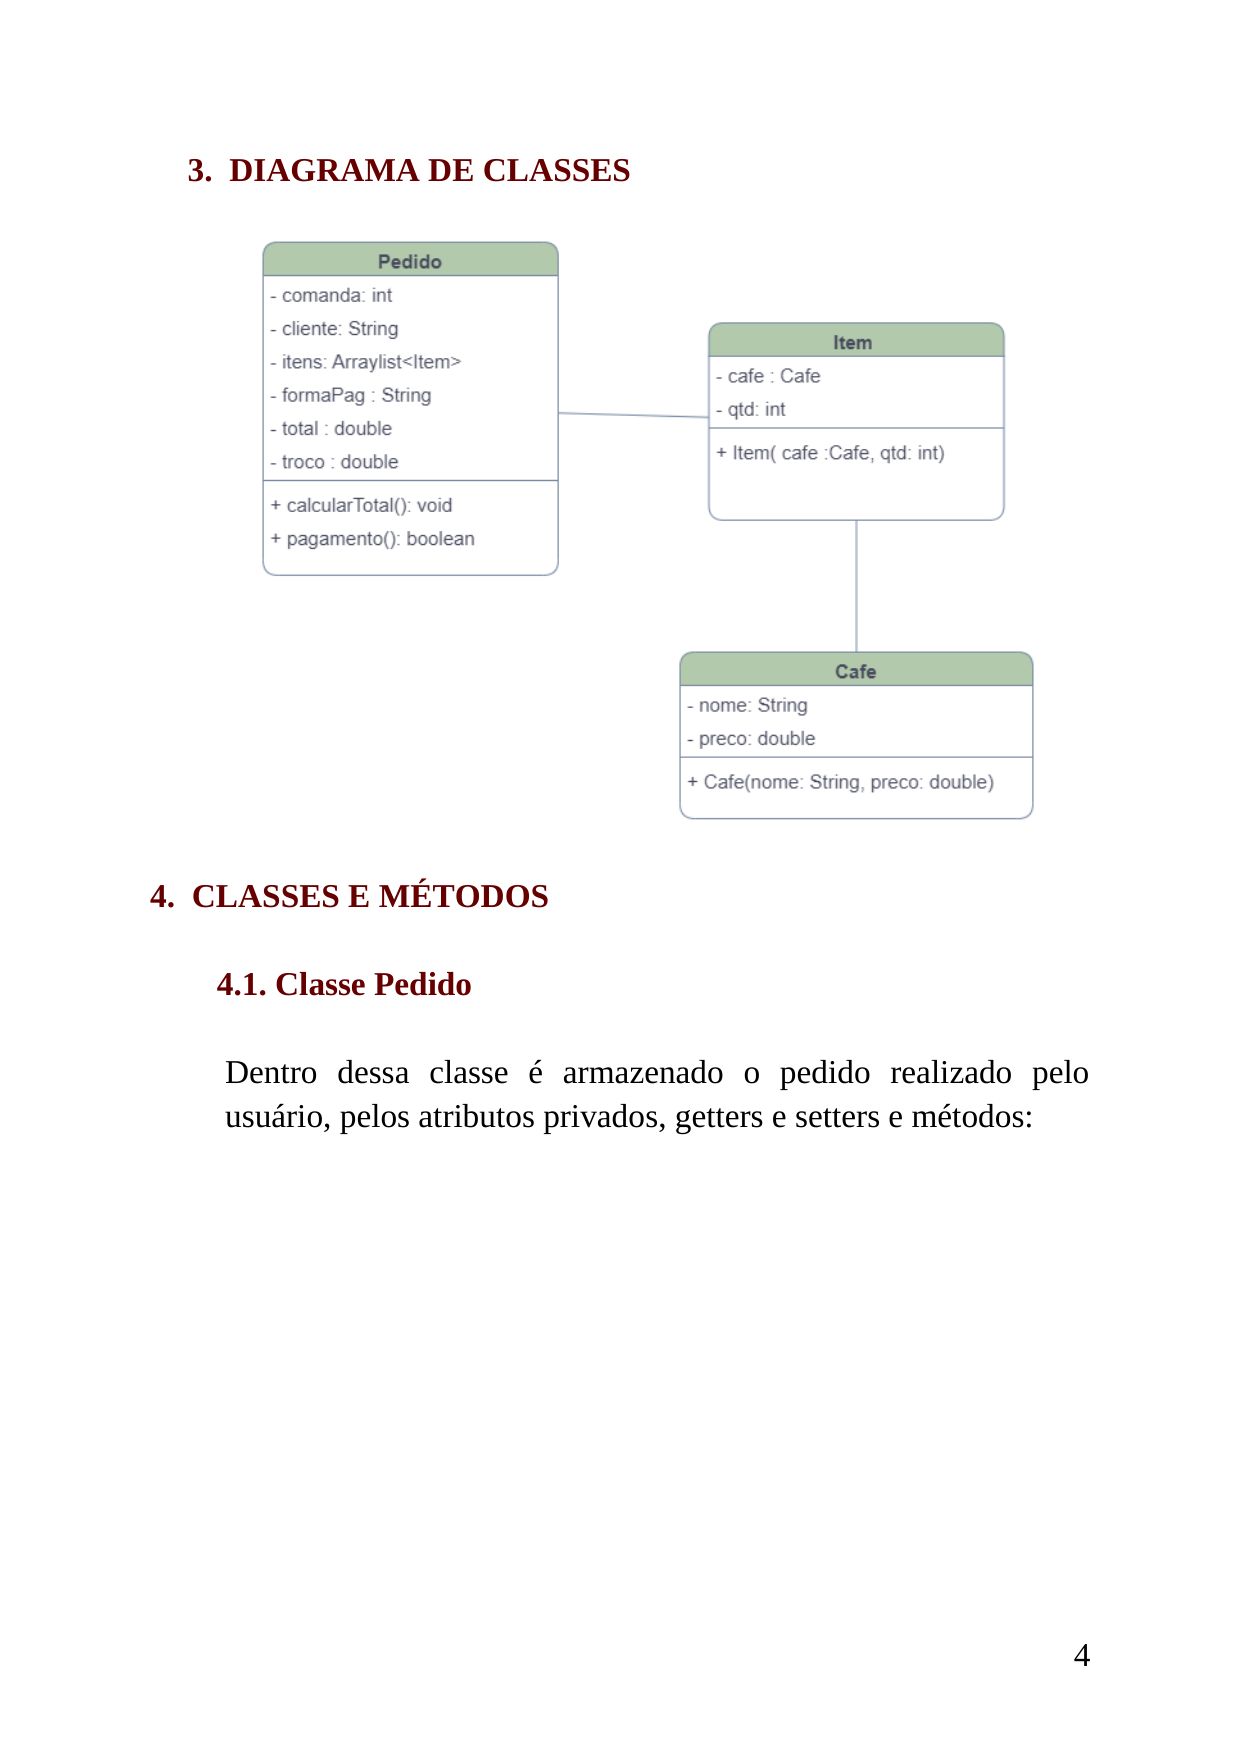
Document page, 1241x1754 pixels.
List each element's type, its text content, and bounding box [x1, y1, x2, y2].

subtitle 3. DIAGRAMA DE CLASSES [187, 150, 1090, 188]
subtitle 4.1. Classe Pedido [150, 964, 1090, 1003]
picture [187, 194, 1105, 871]
subtitle 4. CLASSES E MÉTODOS [150, 876, 1090, 915]
text Dentro dessa classe é armazenado o pedido realizado pelo usuário, pelos atributos privados, getters e setters e métodos: [225, 1053, 1090, 1135]
